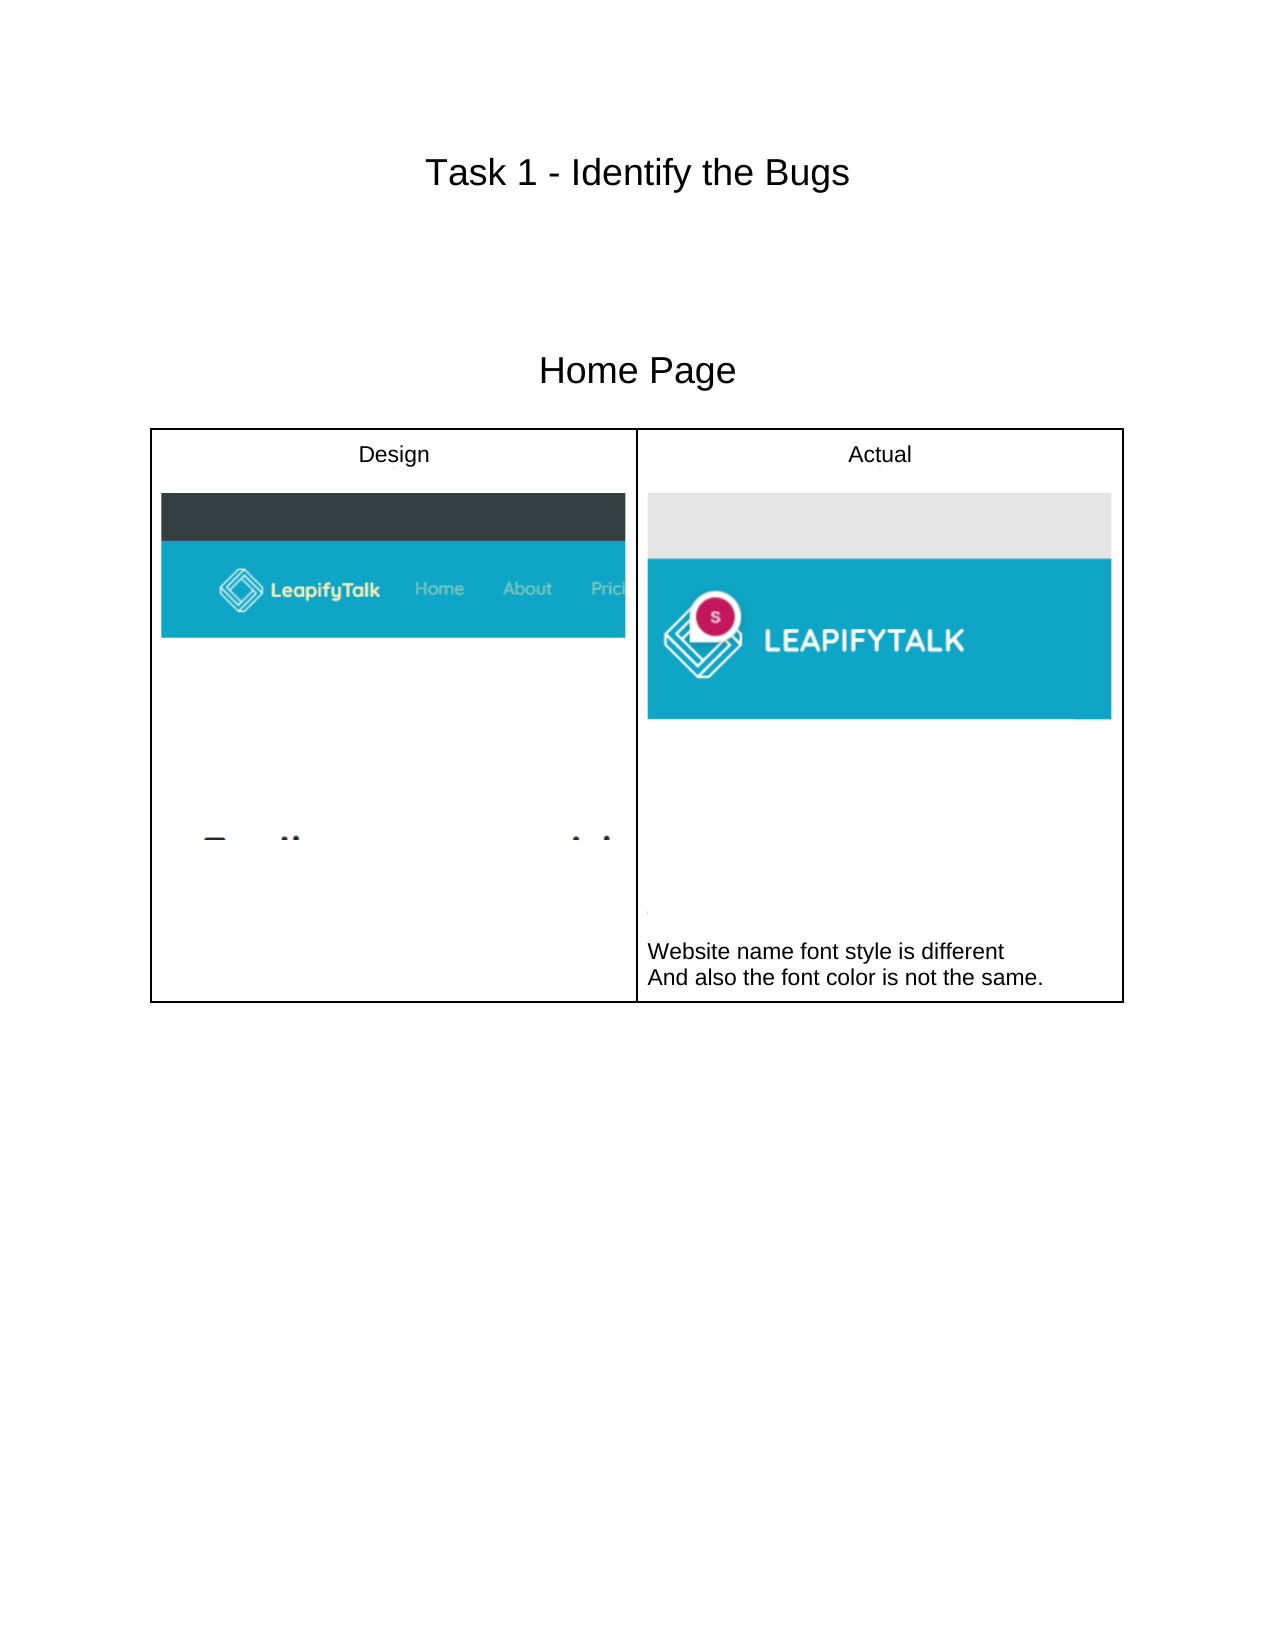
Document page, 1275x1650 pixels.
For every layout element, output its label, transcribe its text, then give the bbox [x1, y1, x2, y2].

text Task 1 - Identify the Bugs [150, 150, 1125, 193]
table_header Design [152, 430, 636, 1001]
text Home Page [150, 348, 1125, 391]
picture [161, 493, 626, 840]
table_header Actual Website name font style is different And also the font color is not the same. [638, 430, 1122, 1001]
picture [647, 493, 1112, 885]
